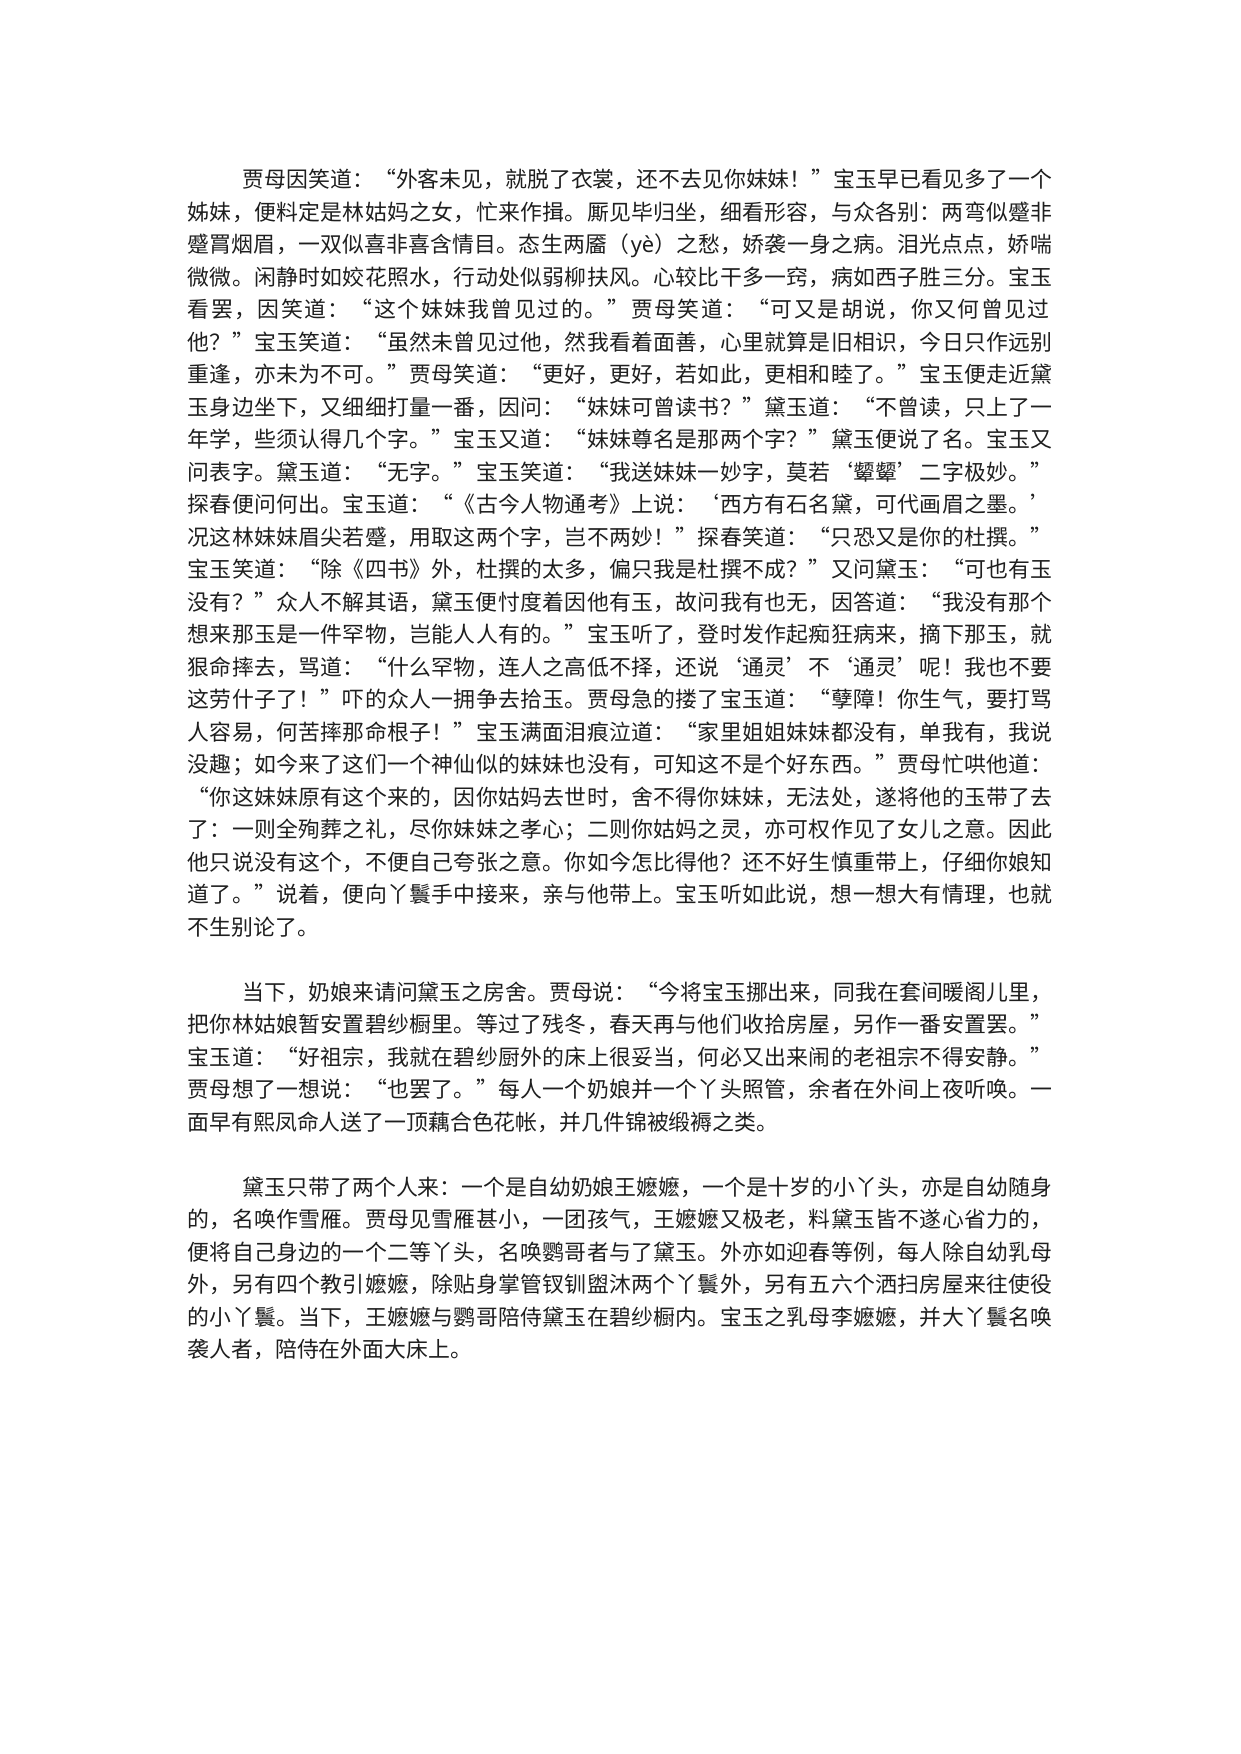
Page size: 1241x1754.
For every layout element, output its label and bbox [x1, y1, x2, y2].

text [187, 162, 1053, 1397]
